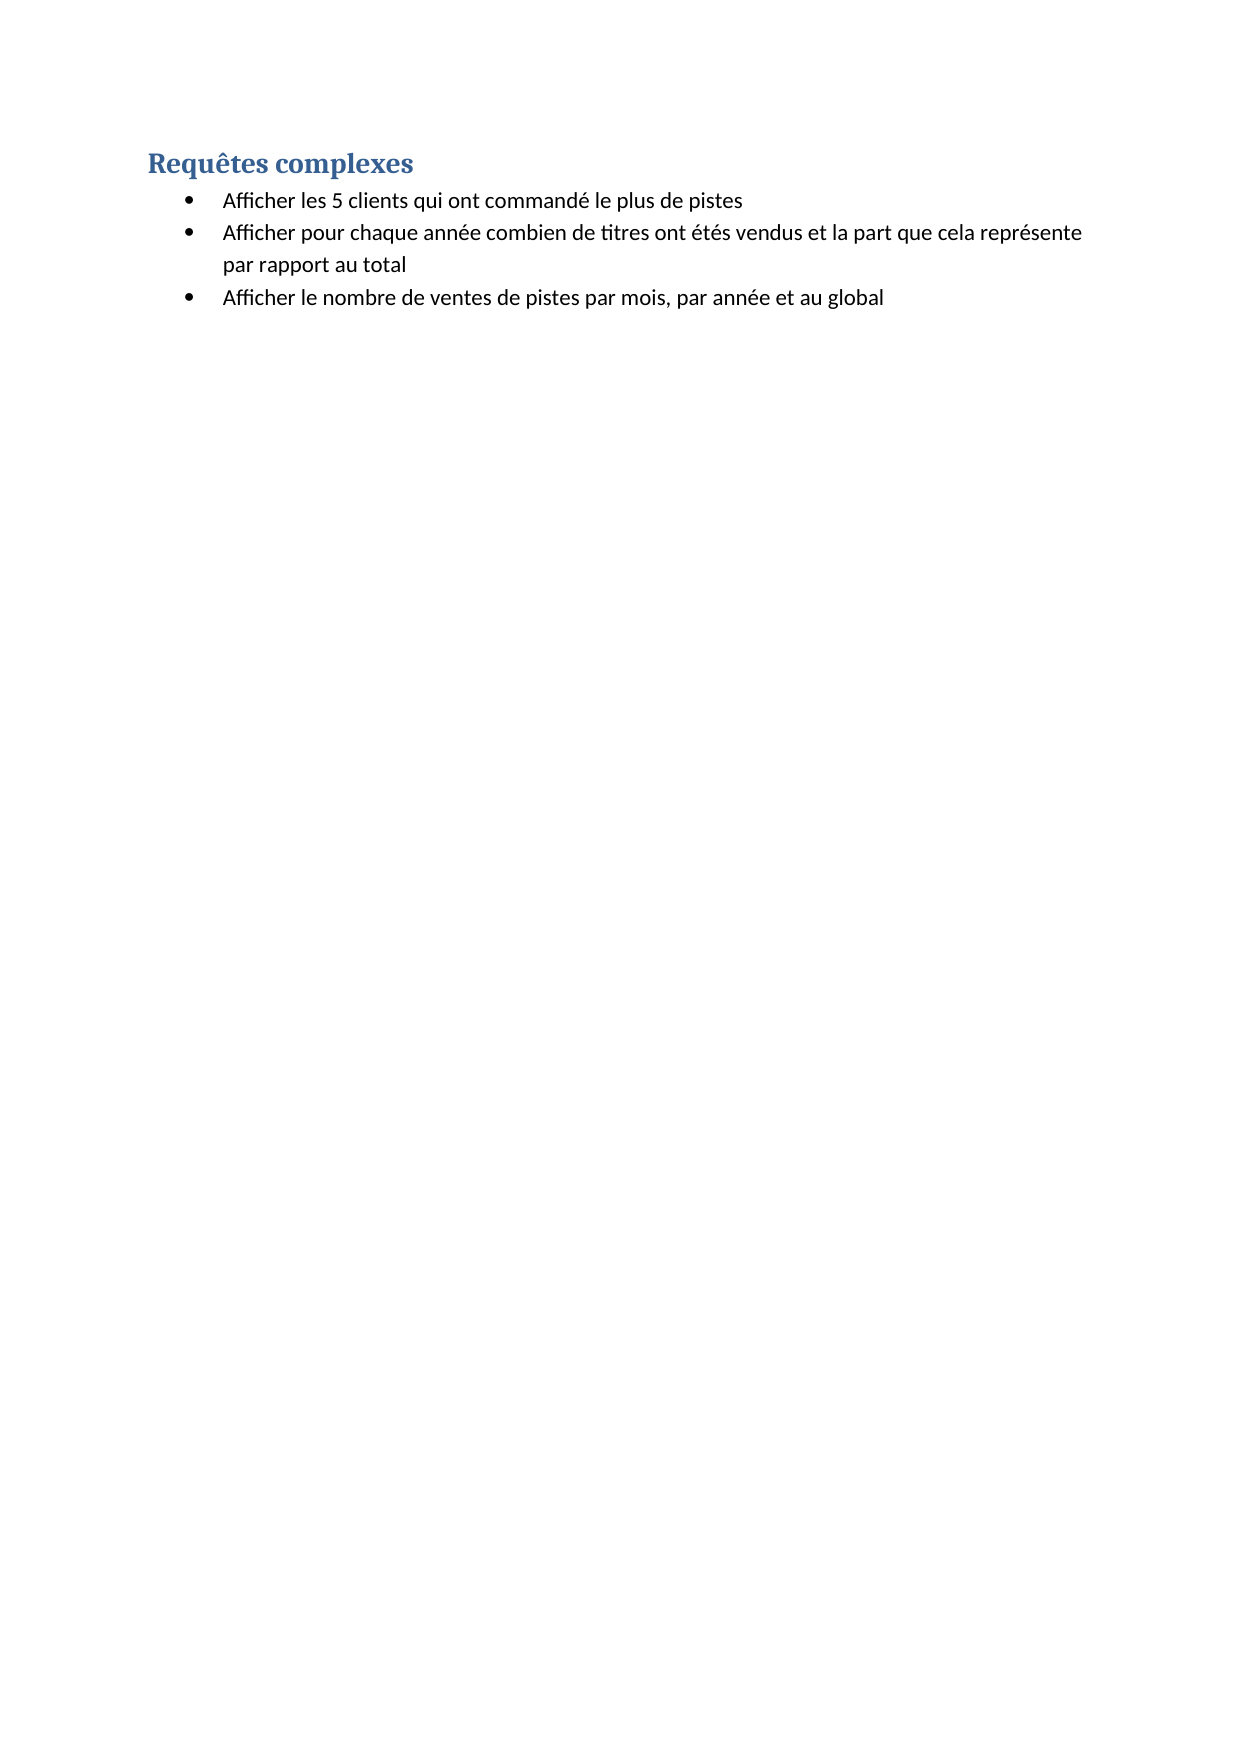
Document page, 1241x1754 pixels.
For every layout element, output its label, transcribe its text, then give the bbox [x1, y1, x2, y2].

list Afficher le nombre de ventes de pistes par mois, par année et au global [185, 283, 1093, 311]
list Afficher les 5 clients qui ont commandé le plus de pistes [185, 186, 1093, 214]
list Afficher pour chaque année combien de titres ont étés vendus et la part que cela représente par rapport au total [185, 218, 1093, 278]
subtitle Requêtes complexes [148, 148, 1093, 181]
